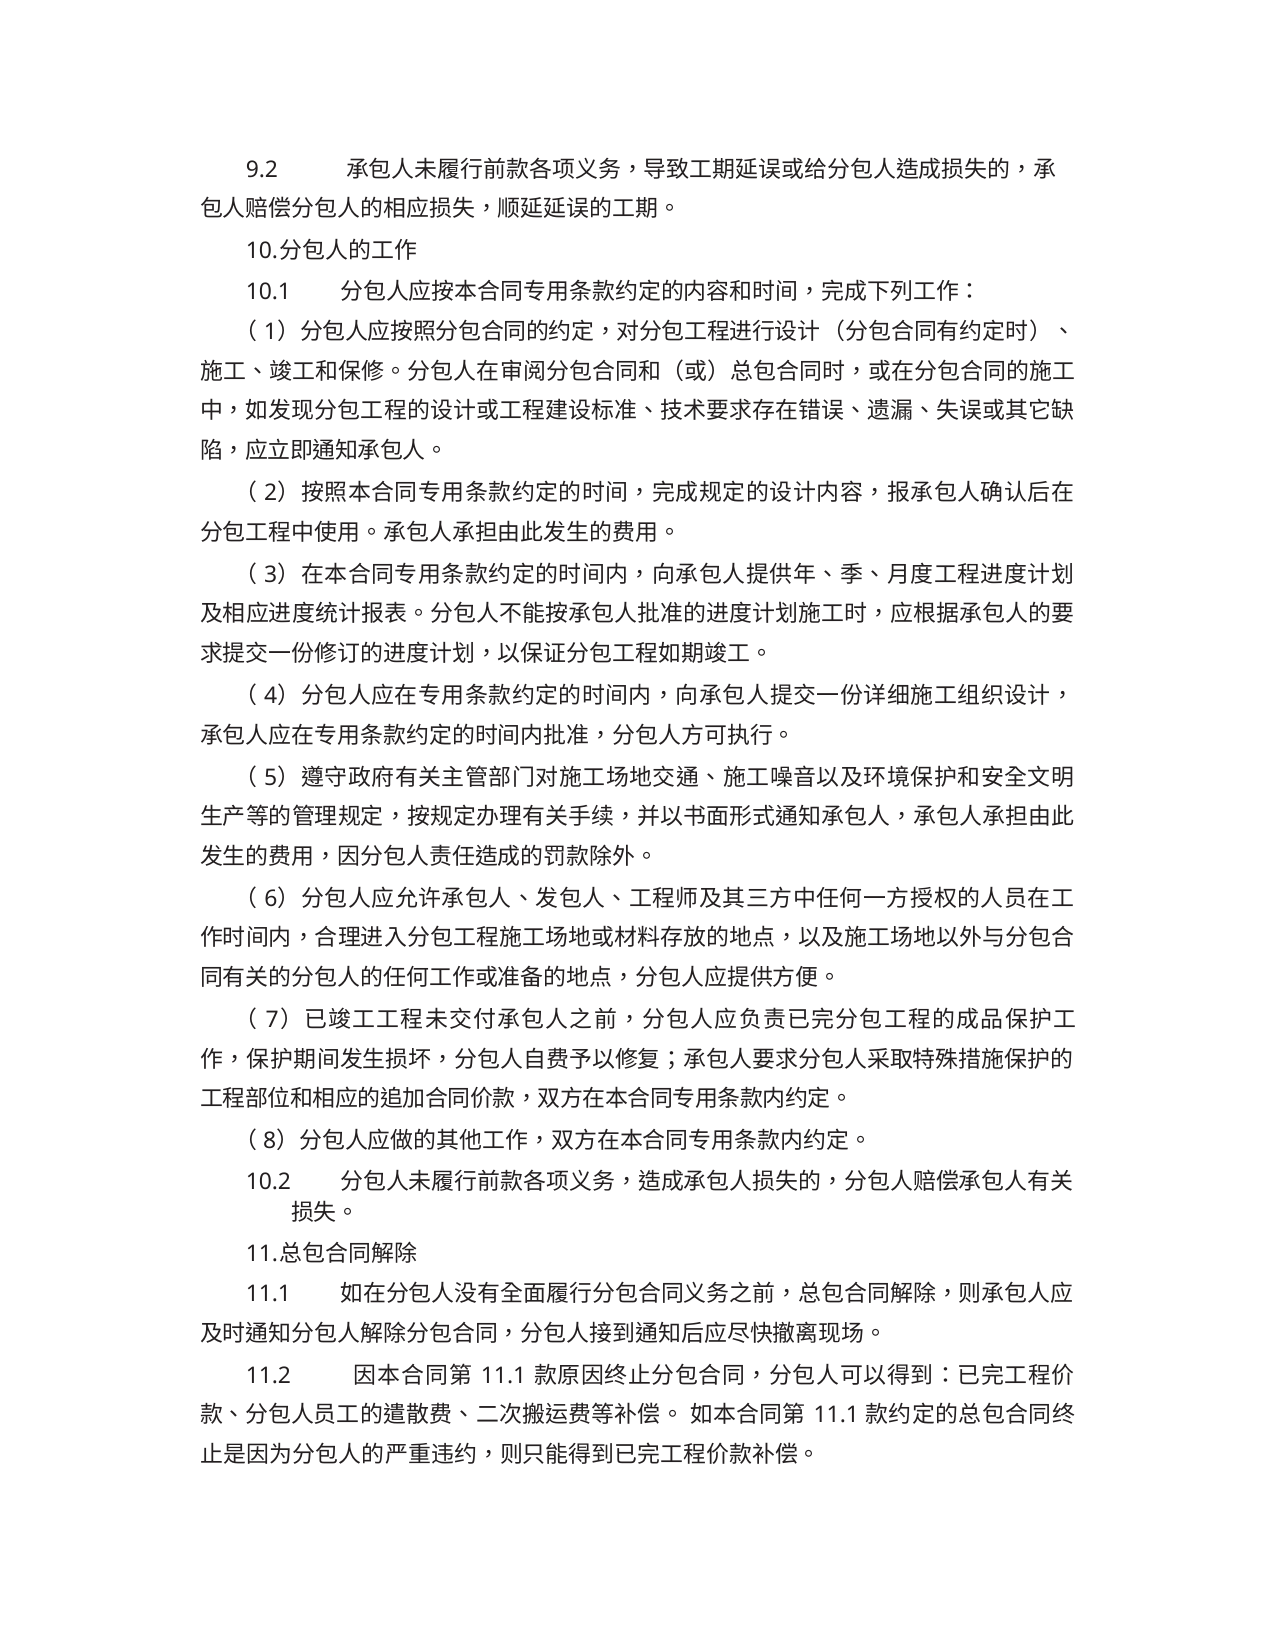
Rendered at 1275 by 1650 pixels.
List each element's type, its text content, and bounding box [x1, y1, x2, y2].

text （ 4）分包人应在专用条款约定的时间内，向承包人提交一份详细施工组织设计，承包人应在专用条款约定的时间内批准，分包人方可执行。 [200, 679, 1076, 750]
text （ 2）按照本合同专用条款约定的时间，完成规定的设计内容，报承包人确认后在分包工程中使用。承包人承担由此发生的费用。 [200, 476, 1076, 547]
list 分包人的工作 [246, 234, 1087, 265]
text 10.2 分包人未履行前款各项义务，造成承包人损失的，分包人赔偿承包人有关损失。 [246, 1165, 1087, 1227]
text 11.1 如在分包人没有全面履行分包合同义务之前，总包合同解除，则承包人应及时通知分包人解除分包合同，分包人接到通知后应尽快撤离现场。 [200, 1277, 1076, 1348]
list 总包合同解除 [246, 1236, 1087, 1268]
text （ 3）在本合同专用条款约定的时间内，向承包人提供年、季、月度工程进度计划及相应进度统计报表。分包人不能按承包人批准的进度计划施工时，应根据承包人的要求提交一份修订的进度计划，以保证分包工程如期竣工。 [200, 558, 1076, 668]
text 11.2 因本合同第 11.1 款原因终止分包合同，分包人可以得到：已完工程价款、分包人员工的遣散费、二次搬运费等补偿。 如本合同第 11.1 款约定的总包合同终止是因为分包人的严重违约，则只能得到已完工程价款补偿。 [200, 1358, 1076, 1469]
text 9.2 承包人未履行前款各项义务，导致工期延误或给分包人造成损失的，承包人赔偿分包人的相应损失，顺延延误的工期。 [200, 152, 1076, 223]
text （ 7）已竣工工程未交付承包人之前，分包人应负责已完分包工程的成品保护工作，保护期间发生损坏，分包人自费予以修复；承包人要求分包人采取特殊措施保护的工程部位和相应的追加合同价款，双方在本合同专用条款内约定。 [200, 1003, 1076, 1113]
text （ 1）分包人应按照分包合同的约定，对分包工程进行设计（分包合同有约定时）、施工、竣工和保修。分包人在审阅分包合同和（或）总包合同时，或在分包合同的施工中，如发现分包工程的设计或工程建设标准、技术要求存在错误、遗漏、失误或其它缺陷，应立即通知承包人。 [200, 315, 1076, 465]
text （ 8）分包人应做的其他工作，双方在本合同专用条款内约定。 [234, 1124, 1087, 1155]
text 10.1 分包人应按本合同专用条款约定的内容和时间，完成下列工作： [246, 274, 1087, 306]
text （ 5）遵守政府有关主管部门对施工场地交通、施工噪音以及环境保护和安全文明生产等的管理规定，按规定办理有关手续，并以书面形式通知承包人，承包人承担由此发生的费用，因分包人责任造成的罚款除外。 [200, 760, 1076, 871]
text （ 6）分包人应允许承包人、发包人、工程师及其三方中任何一方授权的人员在工作时间内，合理进入分包工程施工场地或材料存放的地点，以及施工场地以外与分包合同有关的分包人的任何工作或准备的地点，分包人应提供方便。 [200, 882, 1077, 992]
